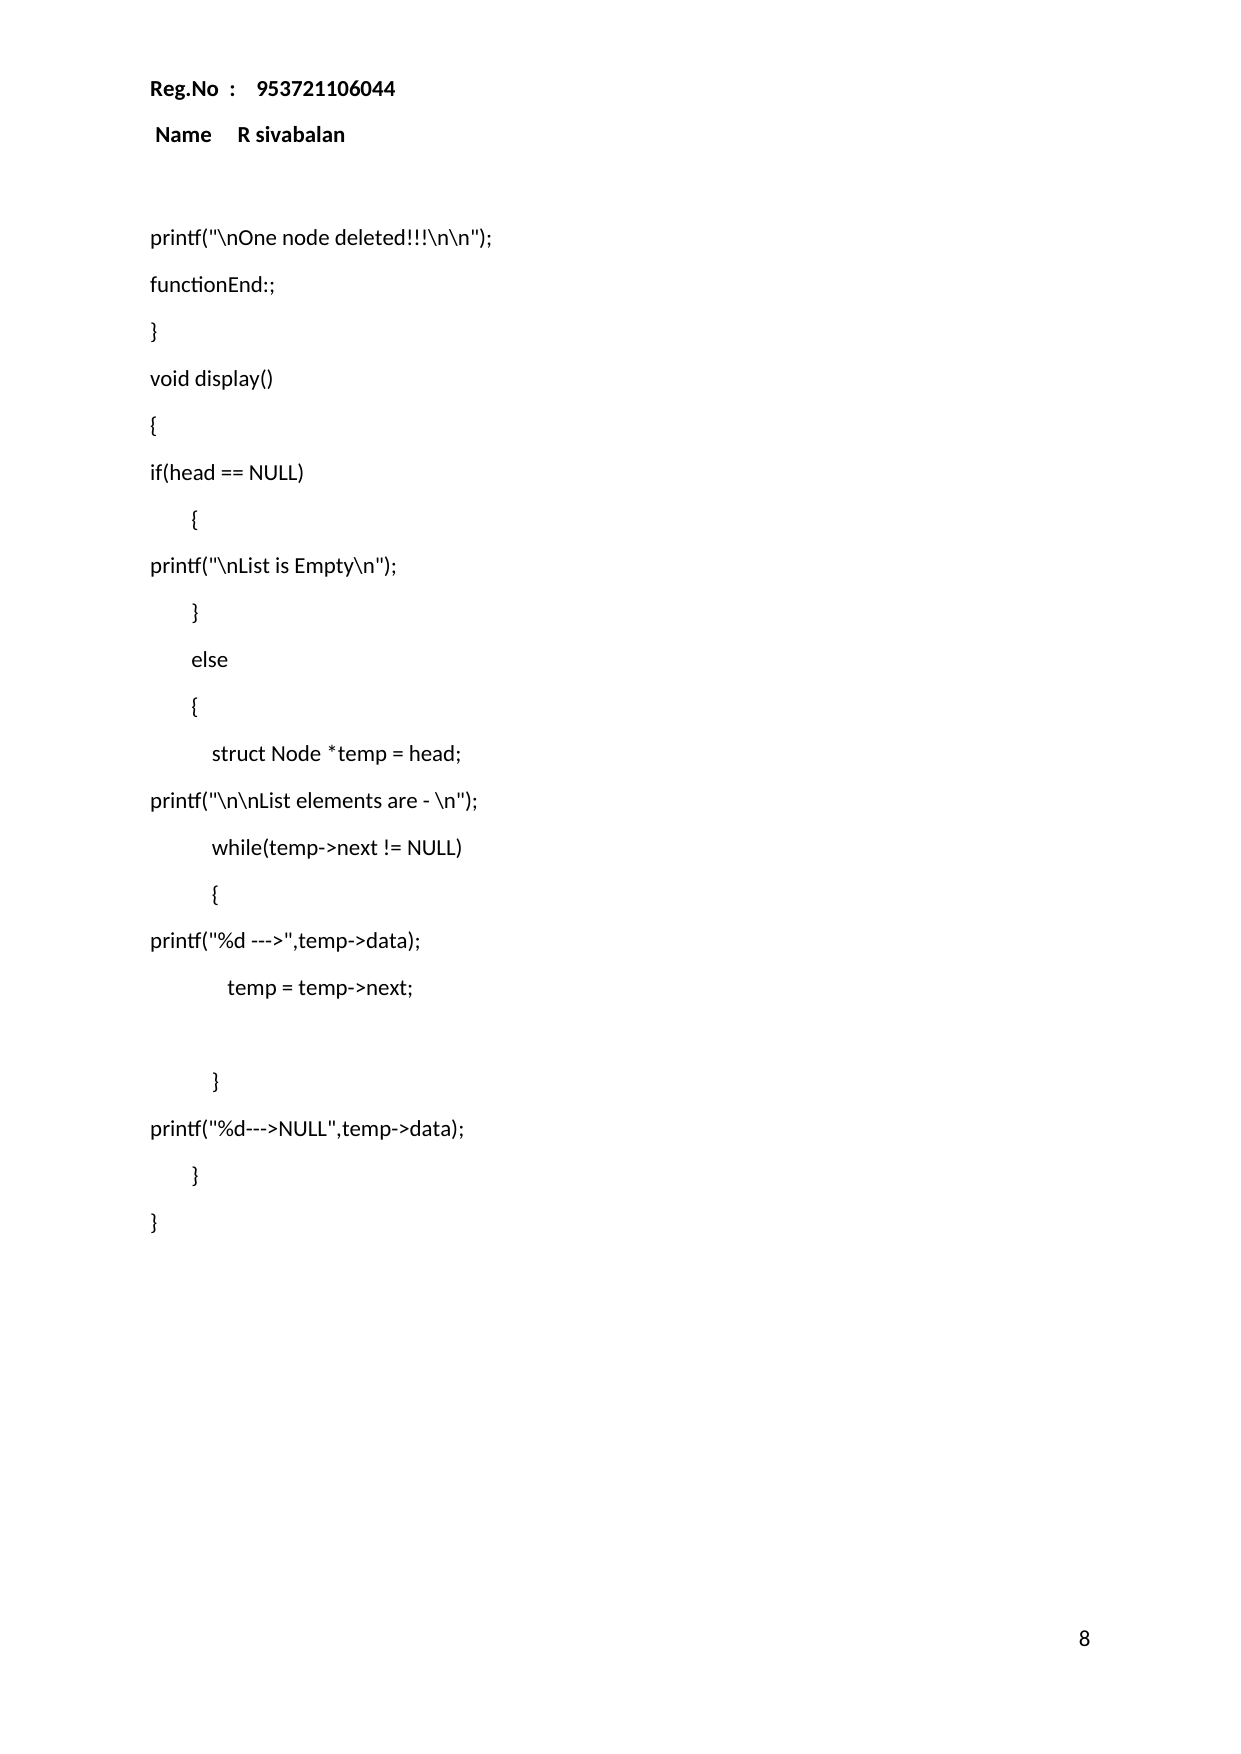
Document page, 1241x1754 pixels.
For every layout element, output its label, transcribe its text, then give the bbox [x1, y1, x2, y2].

text } [150, 598, 1090, 627]
text printf("\nOne node deleted!!!\n\n"); [150, 223, 1090, 252]
text while(temp->next != NULL) [150, 833, 1090, 861]
text } [150, 1161, 1090, 1189]
text temp = temp->next; [150, 973, 1090, 1002]
text printf("\nList is Empty\n"); [150, 552, 1090, 580]
text else [150, 645, 1090, 673]
text { [150, 692, 1090, 720]
text { [150, 411, 1090, 439]
text { [150, 505, 1090, 533]
text } [150, 1208, 1090, 1236]
text void display() [150, 364, 1090, 392]
text { [150, 880, 1090, 908]
text } [150, 1067, 1090, 1095]
text printf("\n\nList elements are - \n"); [150, 786, 1090, 814]
text functionEnd:; [150, 270, 1090, 298]
text } [150, 317, 1090, 345]
text printf("%d --->",temp->data); [150, 927, 1090, 955]
text if(head == NULL) [150, 458, 1090, 486]
text printf("%d--->NULL",temp->data); [150, 1114, 1090, 1142]
text struct Node *temp = head; [150, 739, 1090, 767]
